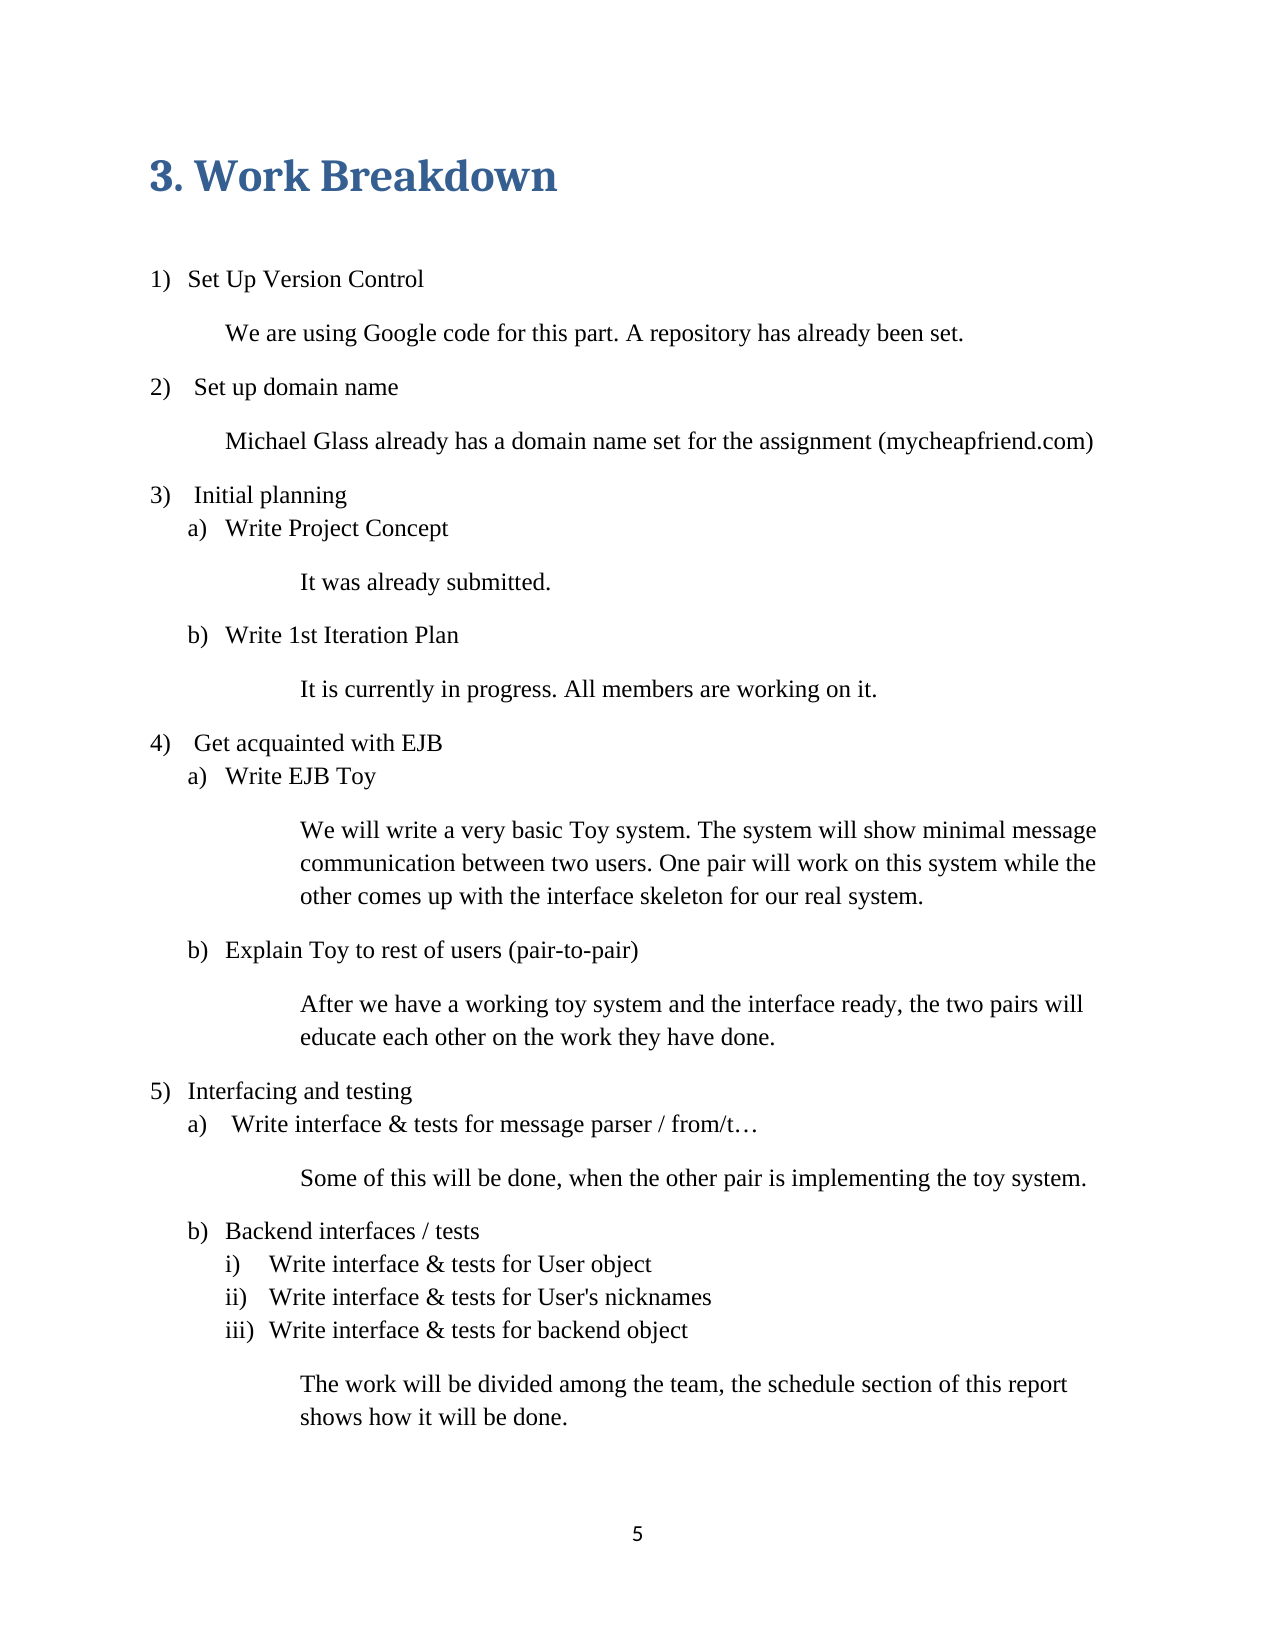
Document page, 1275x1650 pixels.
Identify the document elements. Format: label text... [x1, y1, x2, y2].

list Write interface & tests for message parser / from/t… [187, 1109, 1125, 1137]
text Some of this will be done, when the other pair is implementing the toy system. [300, 1163, 1125, 1191]
list Explain Toy to rest of users (pair-to-pair) [187, 935, 1125, 964]
text The work will be divided among the team, the schedule section of this report shows how it will be done. [300, 1369, 1125, 1431]
text We are using Google code for this part. A repository has already been set. [225, 318, 1125, 347]
list Set up domain name [150, 372, 1125, 401]
list Initial planning [150, 480, 1125, 508]
text It was already submitted. [300, 567, 1125, 595]
list Set Up Version Control [150, 264, 1125, 293]
list Get acquainted with EJB [150, 728, 1125, 757]
list Write interface & tests for backend object [225, 1316, 1125, 1344]
list Interfacing and testing [150, 1076, 1125, 1104]
list Write Project Concept [187, 513, 1125, 542]
list Write interface & tests for User object [225, 1249, 1125, 1278]
text After we have a working toy system and the interface ready, the two pairs will educate each other on the work they have done. [300, 989, 1125, 1051]
list Write 1st Iteration Plan [187, 621, 1125, 649]
list Write EJB Toy [187, 761, 1125, 790]
subtitle 3. Work Breakdown [150, 150, 1125, 203]
list Write interface & tests for User's nicknames [225, 1282, 1125, 1311]
text We will write a very basic Toy system. The system will show minimal message communication between two users. One pair will work on this system while the other comes up with the interface skeleton for our real system. [300, 815, 1125, 910]
text Michael Glass already has a domain name set for the assignment (mycheapfriend.com) [225, 426, 1125, 455]
list Backend interfaces / tests [187, 1216, 1125, 1245]
text It is currently in progress. All members are working on it. [225, 674, 1125, 703]
